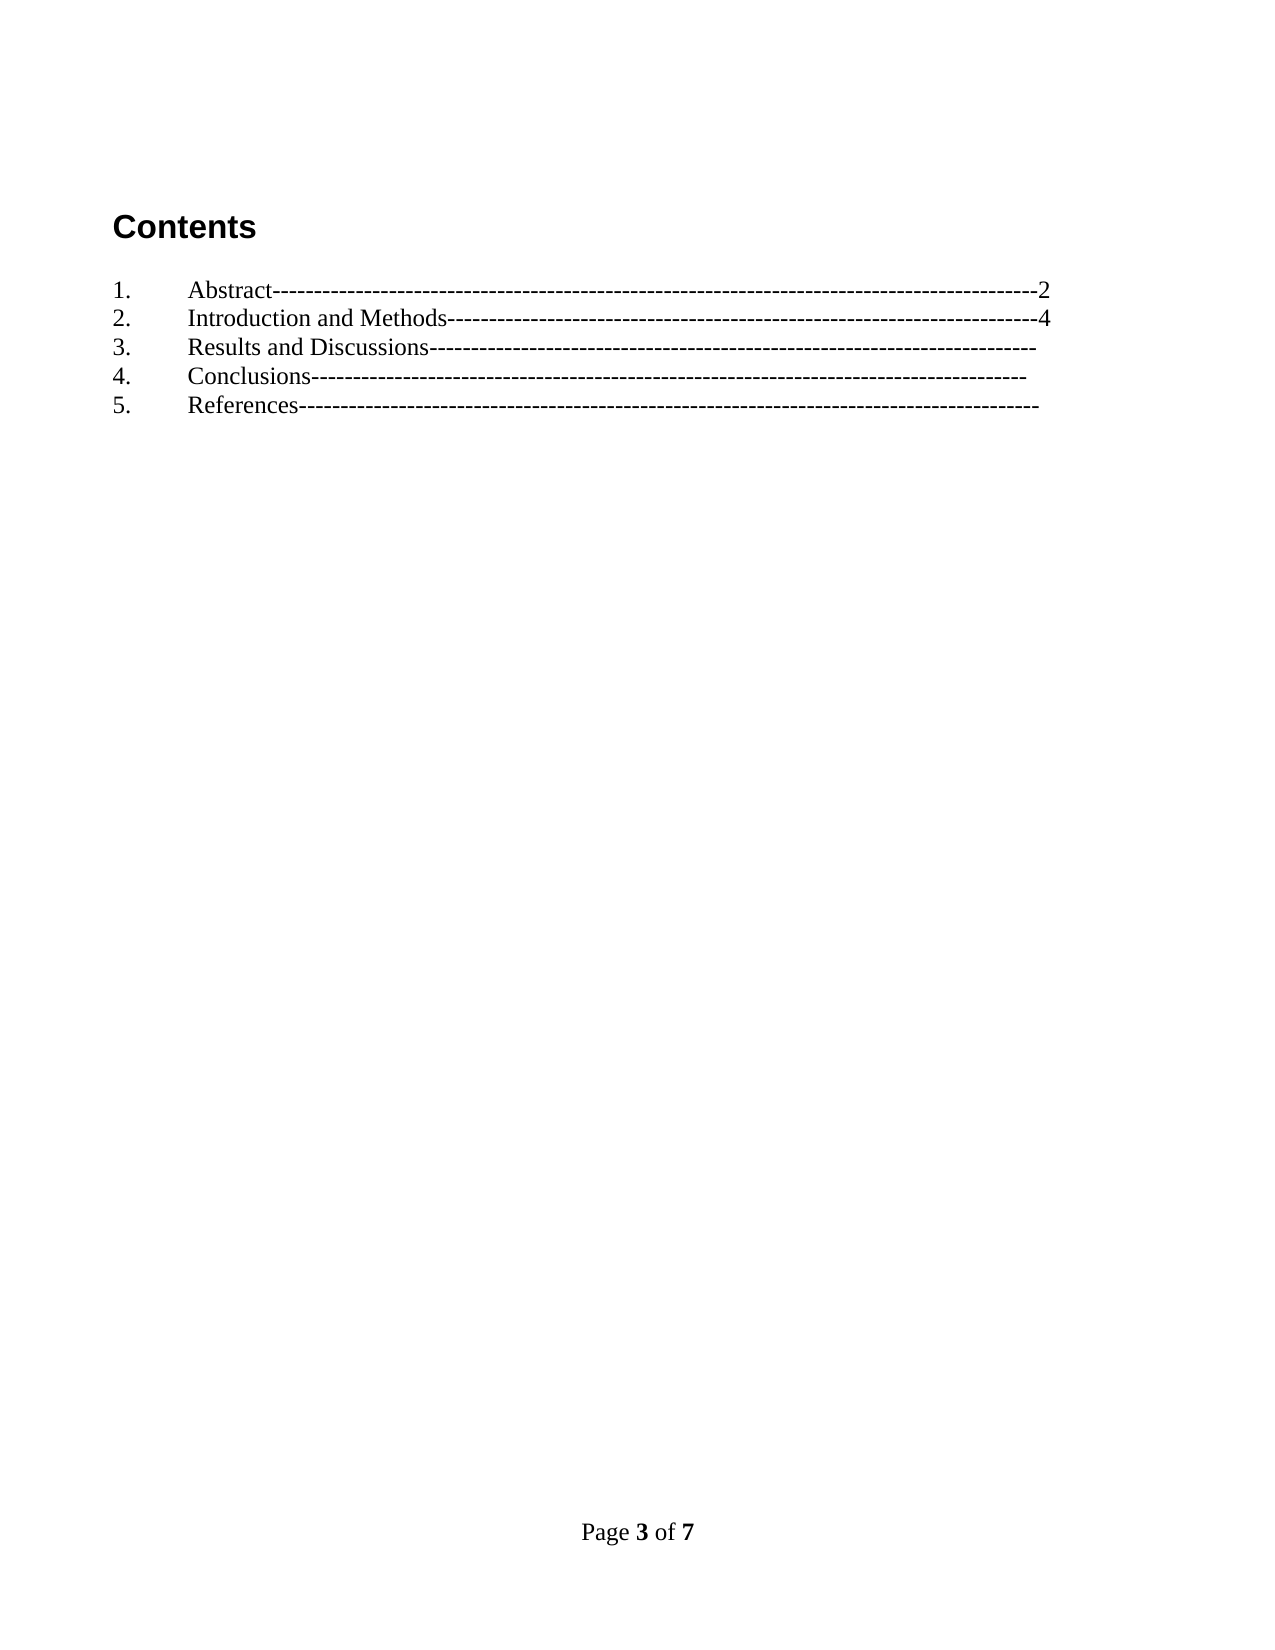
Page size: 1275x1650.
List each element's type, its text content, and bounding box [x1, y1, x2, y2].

text 4. Conclusions-------------------------------------------------------------------------------------- [112, 361, 1162, 390]
text 3. Results and Discussions------------------------------------------------------------------------- [112, 332, 1162, 361]
text Contents [112, 207, 1162, 246]
text 2. Introduction and Methods-----------------------------------------------------------------------4 [112, 303, 1162, 332]
text 5. References----------------------------------------------------------------------------------------- [112, 390, 1162, 418]
text 1. Abstract--------------------------------------------------------------------------------------------2 [112, 275, 1162, 303]
